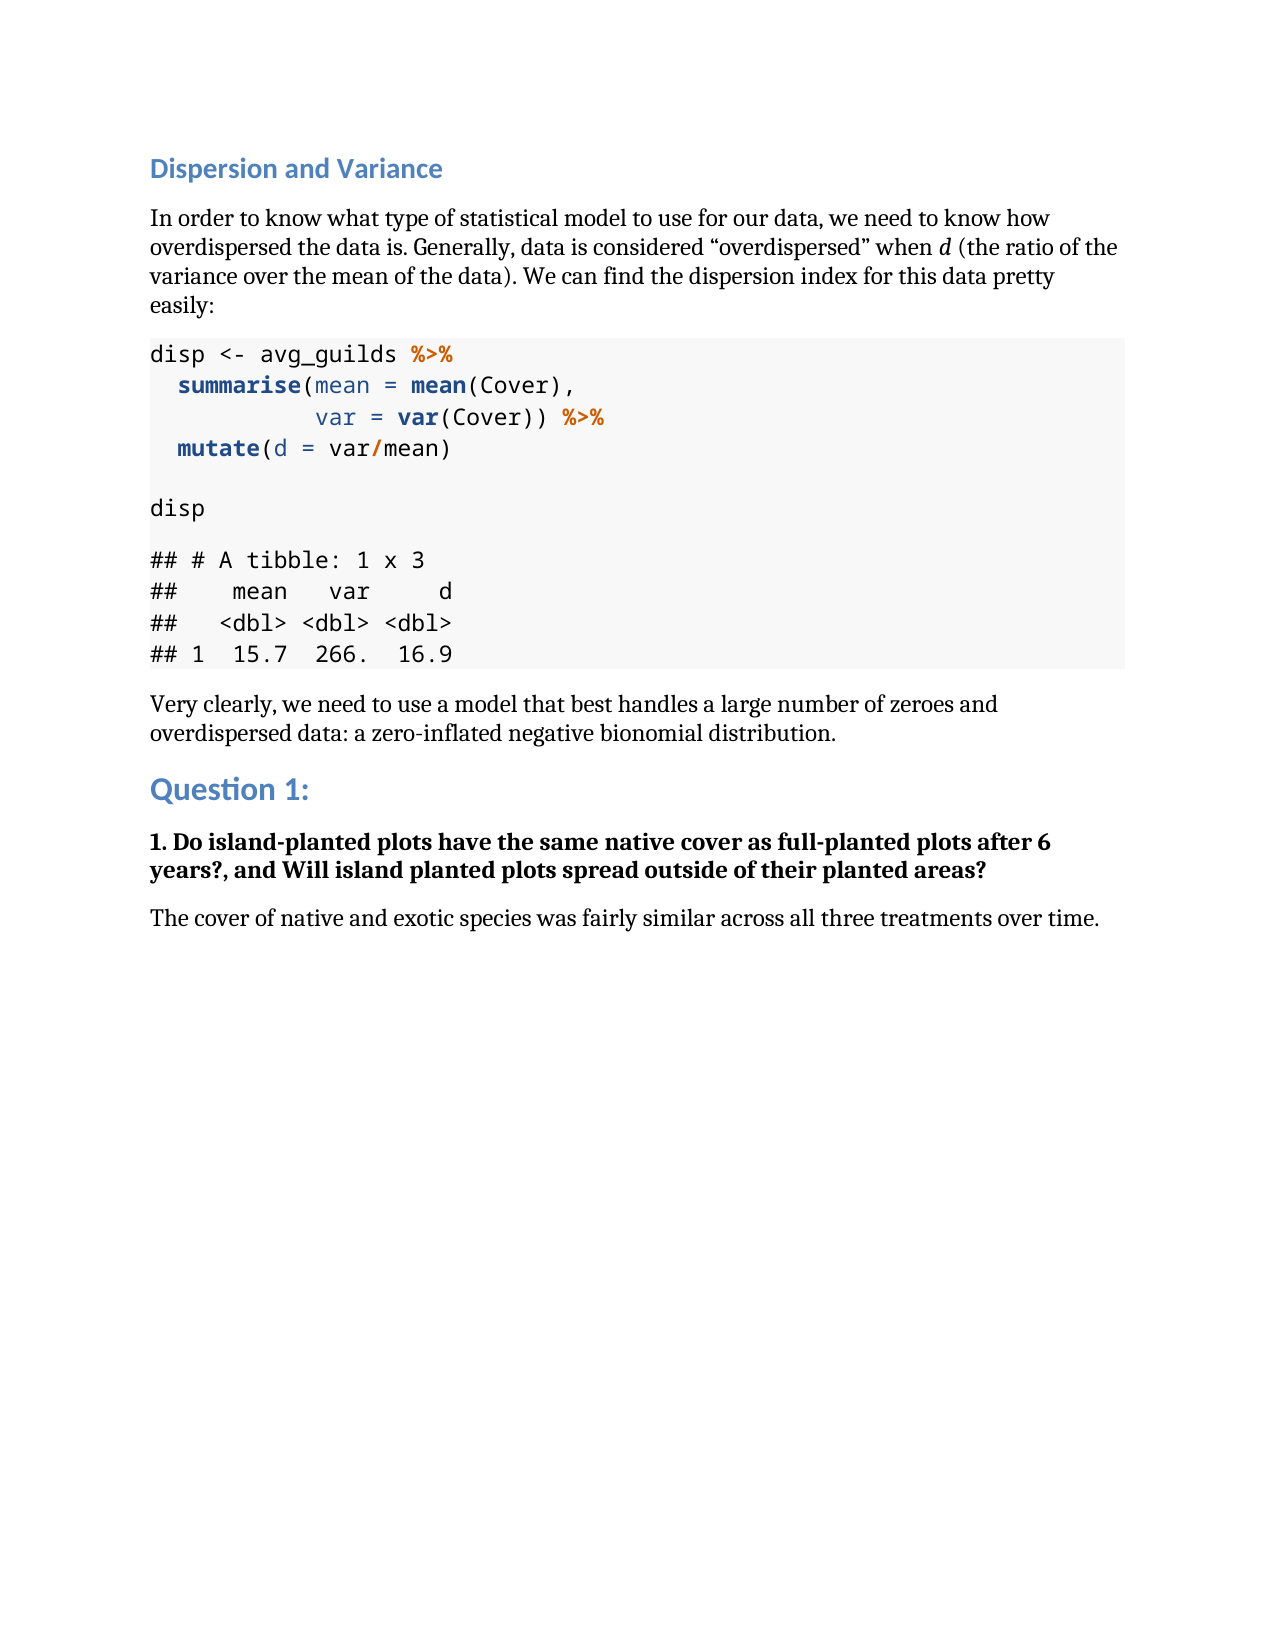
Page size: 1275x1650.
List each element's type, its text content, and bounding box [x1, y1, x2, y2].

subtitle Dispersion and Variance [150, 150, 1125, 186]
text Very clearly, we need to use a model that best handles a large number of zeroes and overdispersed data: a zero-inflated negative bionomial distribution. [150, 690, 1125, 747]
subtitle Question 1: [150, 768, 1125, 809]
text The cover of native and exotic species was fairly similar across all three treatments over time. [150, 904, 1125, 933]
text 1. Do island-planted plots have the same native cover as full-planted plots after 6 years?, and Will island planted plots spread outside of their planted areas? [150, 828, 1125, 885]
text In order to know what type of statistical model to use for our data, we need to know how overdispersed the data is. Generally, data is considered “overdispersed” when d (the ratio of the variance over the mean of the data). We can find the dispersion index for this data pretty easily: [150, 204, 1125, 319]
text ## # A tibble: 1 x 3 ## mean var d ## <dbl> <dbl> <dbl> ## 1 15.7 266. 16.9 [150, 544, 1125, 669]
text disp <- avg_guilds %>% summarise(mean = mean(Cover), var = var(Cover)) %>% mutate(d = var/mean) disp [150, 338, 1125, 523]
